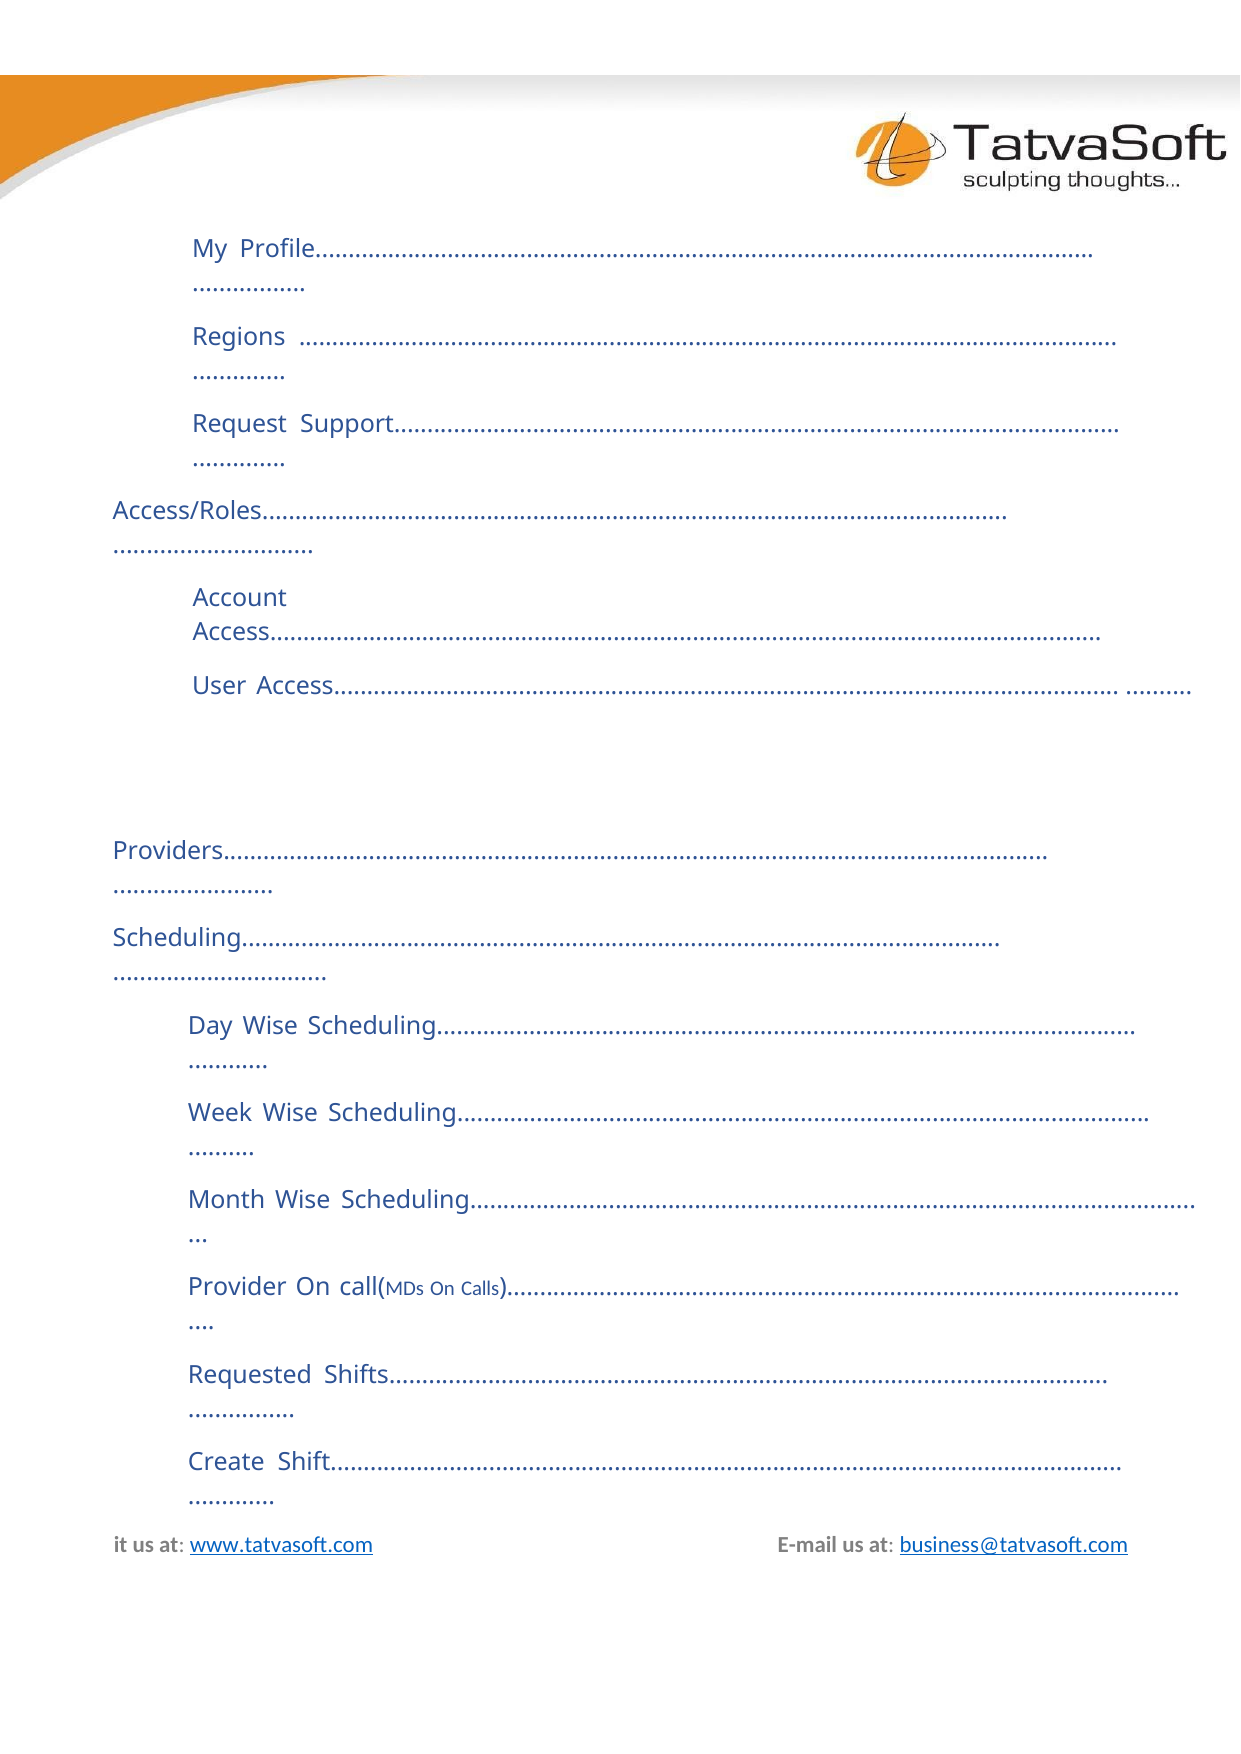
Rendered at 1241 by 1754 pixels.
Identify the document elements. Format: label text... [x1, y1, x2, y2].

text Provider On call(MDs On Calls)…................................................................................................... .... [188, 1269, 1209, 1337]
text Day Wise Scheduling.......................................................................................................... ............ [188, 1007, 1209, 1076]
text Week Wise Scheduling......................................................................................................... .......... [188, 1094, 1209, 1163]
text Scheduling................................................................................................................... ................................ [112, 920, 1209, 988]
text My Profile...................................................................................................................... ................. [192, 231, 1209, 299]
text Access/Roles................................................................................................................. .............................. [112, 492, 1209, 561]
text Regions ............................................................................................................................ .............. [192, 318, 1209, 386]
text Account Access.............................................................................................................................. [192, 580, 1209, 648]
text Providers............................................................................................................................. ........................ [112, 833, 1209, 901]
picture [0, 75, 1241, 203]
text Create Shift........................................................................................................................ ............. [188, 1443, 1209, 1512]
text Month Wise Scheduling.............................................................................................................. ... [188, 1182, 1209, 1250]
text User Access....................................................................................................................... .......... [192, 667, 1209, 701]
text Requested Shifts............................................................................................................. ................ [188, 1356, 1209, 1424]
text Request Support.............................................................................................................. .............. [192, 405, 1209, 473]
